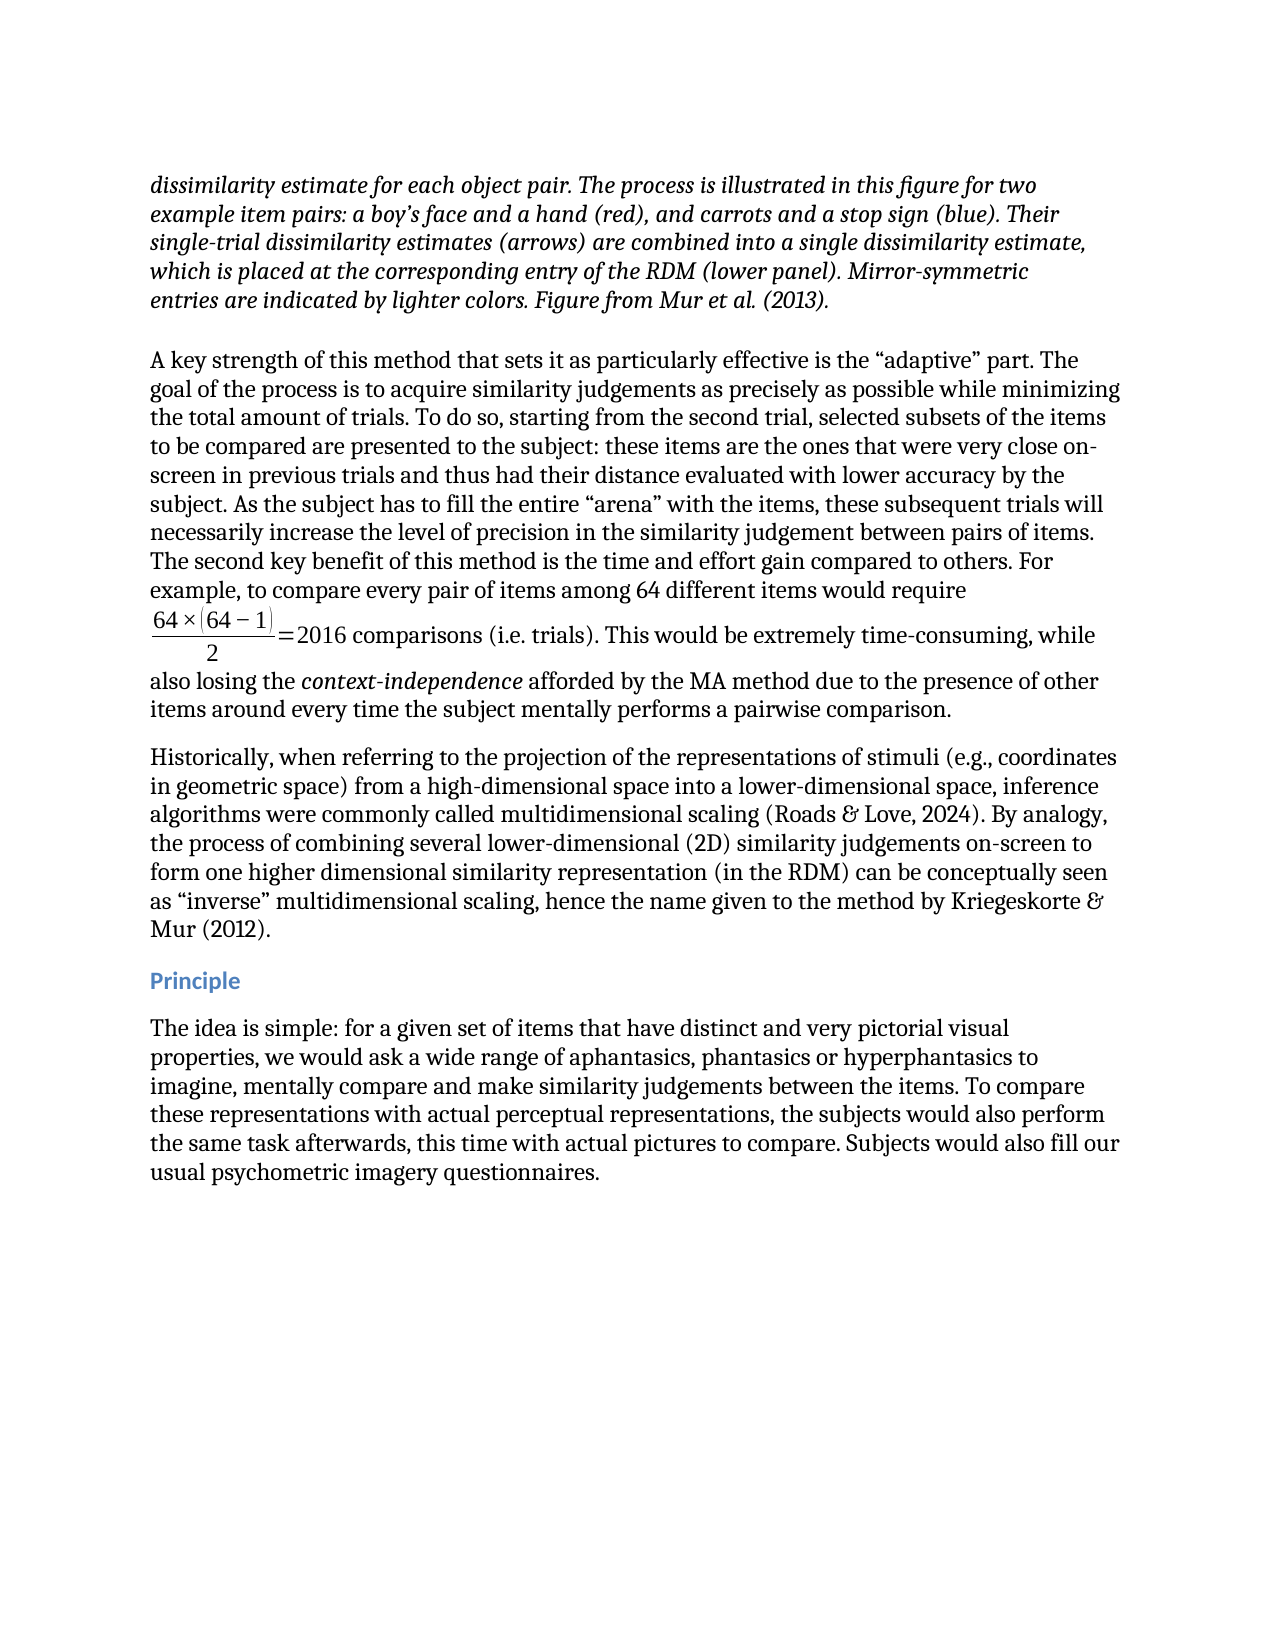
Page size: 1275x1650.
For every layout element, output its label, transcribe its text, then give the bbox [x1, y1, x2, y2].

text The idea is simple: for a given set of items that have distinct and very pictorial visual properties, we would ask a wide range of aphantasics, phantasics or hyperphantasics to imagine, mentally compare and make similarity judgements between the items. To compare these representations with actual perceptual representations, the subjects would also perform the same task afterwards, this time with actual pictures to compare. Subjects would also fill our usual psychometric imagery questionnaires. [150, 1014, 1125, 1187]
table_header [139, 150, 1114, 327]
text A key strength of this method that sets it as particularly effective is the “adaptive” part. The goal of the process is to acquire similarity judgements as precisely as possible while minimizing the total amount of trials. To do so, starting from the second trial, selected subsets of the items to be compared are presented to the subject: these items are the ones that were very close on-screen in previous trials and thus had their distance evaluated with lower accuracy by the subject. As the subject has to fill the entire “arena” with the items, these subsequent trials will necessarily increase the level of precision in the similarity judgement between pairs of items. The second key benefit of this method is the time and effort gain compared to others. For example, to compare every pair of items among 64 different items would require comparisons (i.e. trials). This would be extremely time-consuming, while also losing the context-independence afforded by the MA method due to the presence of other items around every time the subject mentally performs a pairwise comparison. [150, 346, 1125, 724]
subtitle Principle [150, 965, 1125, 995]
text Historically, when referring to the projection of the representations of stimuli (e.g., coordinates in geometric space) from a high-dimensional space into a lower-dimensional space, inference algorithms were commonly called multidimensional scaling (Roads & Love, 2024). By analogy, the process of combining several lower-dimensional (2D) similarity judgements on-screen to form one higher dimensional similarity representation (in the RDM) can be conceptually seen as “inverse” multidimensional scaling, hence the name given to the method by Kriegeskorte & Mur (2012). [150, 743, 1125, 944]
